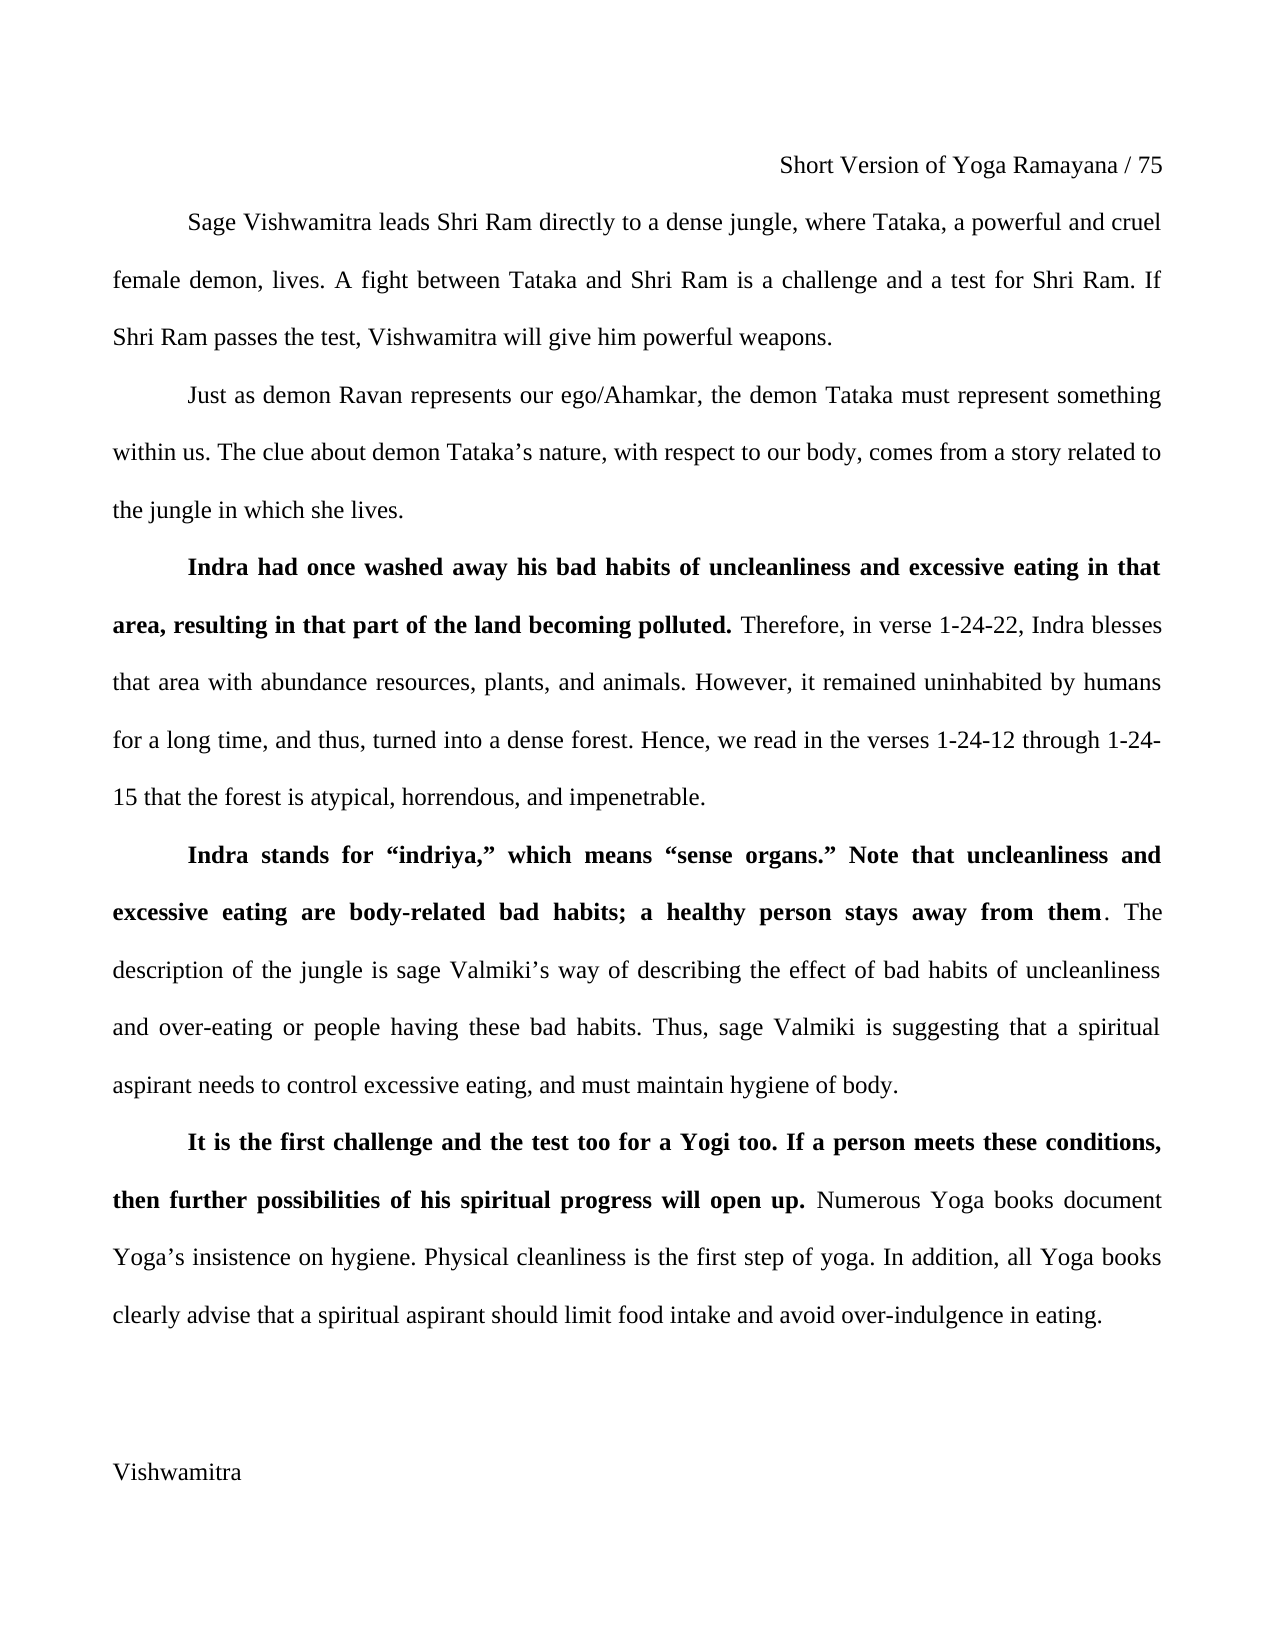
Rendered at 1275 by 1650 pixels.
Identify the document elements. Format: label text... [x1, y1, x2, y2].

text Indra stands for “indriya,” which means “sense organs.” Note that uncleanliness and excessive eating are body-related bad habits; a healthy person stays away from them. The description of the jungle is sage Valmiki’s way of describing the effect of bad habits of uncleanliness and over-eating or people having these bad habits. Thus, sage Valmiki is suggesting that a spiritual aspirant needs to control excessive eating, and must maintain hygiene of body. [112, 840, 1162, 1099]
text Indra had once washed away his bad habits of uncleanliness and excessive eating in that area, resulting in that part of the land becoming polluted. Therefore, in verse 1-24-22, Indra blesses that area with abundance resources, plants, and animals. However, it remained uninhabited by humans for a long time, and thus, turned into a dense forest. Hence, we read in the verses 1-24-12 through 1-24-15 that the forest is atypical, horrendous, and impenetrable. [112, 552, 1162, 811]
text It is the first challenge and the test too for a Yogi too. If a person meets these conditions, then further possibilities of his spiritual progress will open up. Numerous Yoga books document Yoga’s insistence on hygiene. Physical cleanliness is the first step of yoga. In addition, all Yoga books clearly advise that a spiritual aspirant should limit food intake and avoid over-indulgence in eating. [112, 1127, 1162, 1329]
text Just as demon Ravan represents our ego/Ahamkar, the demon Tataka must represent something within us. The clue about demon Tataka’s nature, with respect to our body, comes from a story related to the jungle in which she lives. [112, 380, 1162, 524]
text Sage Vishwamitra leads Shri Ram directly to a dense jungle, where Tataka, a powerful and cruel female demon, lives. A fight between Tataka and Shri Ram is a challenge and a test for Shri Ram. If Shri Ram passes the test, Vishwamitra will give him powerful weapons. [112, 207, 1162, 351]
subtitle Vishwamitra [112, 1457, 1162, 1486]
